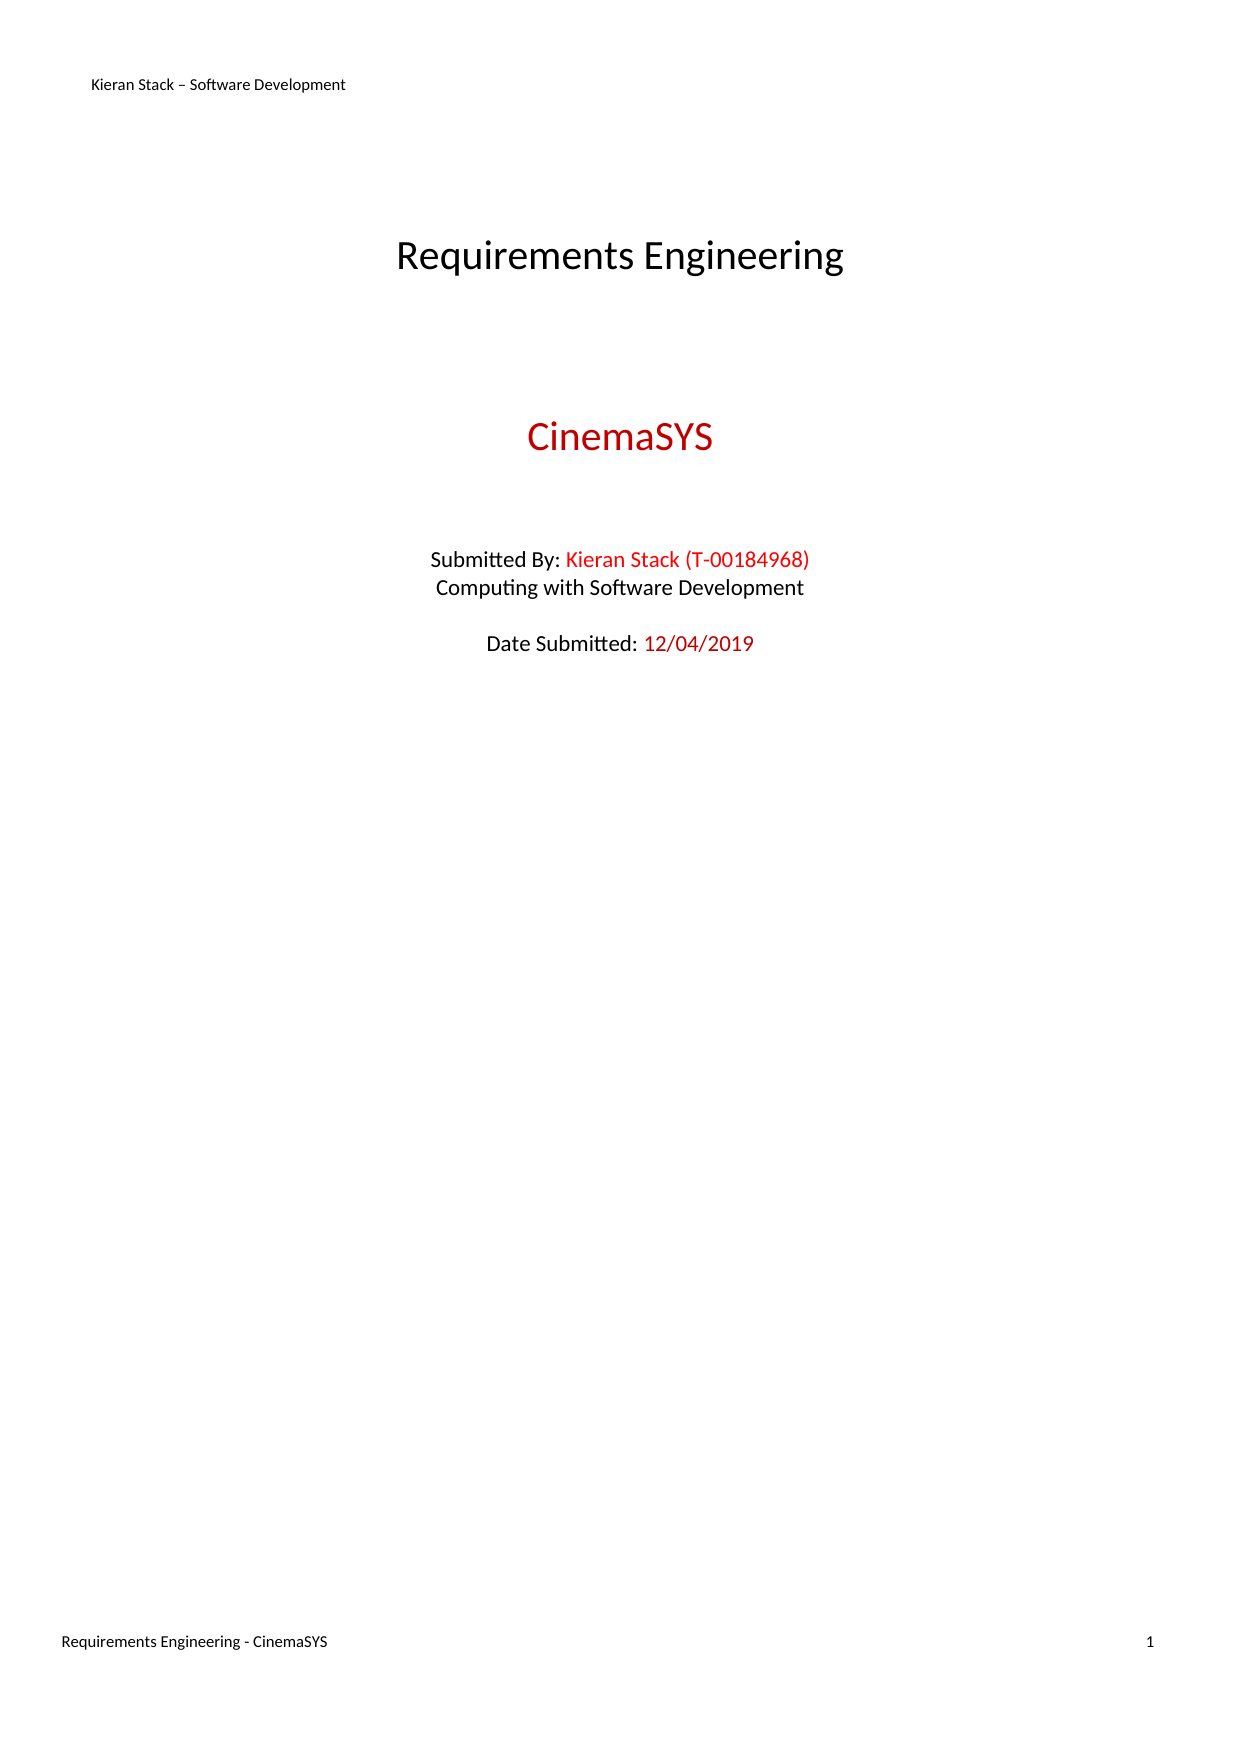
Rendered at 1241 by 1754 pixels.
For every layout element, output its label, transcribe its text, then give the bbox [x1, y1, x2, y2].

text Requirements Engineering [150, 229, 1090, 280]
text Submitted By: Kieran Stack (T-00184968) [150, 545, 1090, 573]
text Computing with Software Development [150, 573, 1090, 601]
text CinemaSYS [150, 410, 1090, 461]
text Date Submitted: 12/04/2019 [150, 629, 1090, 657]
